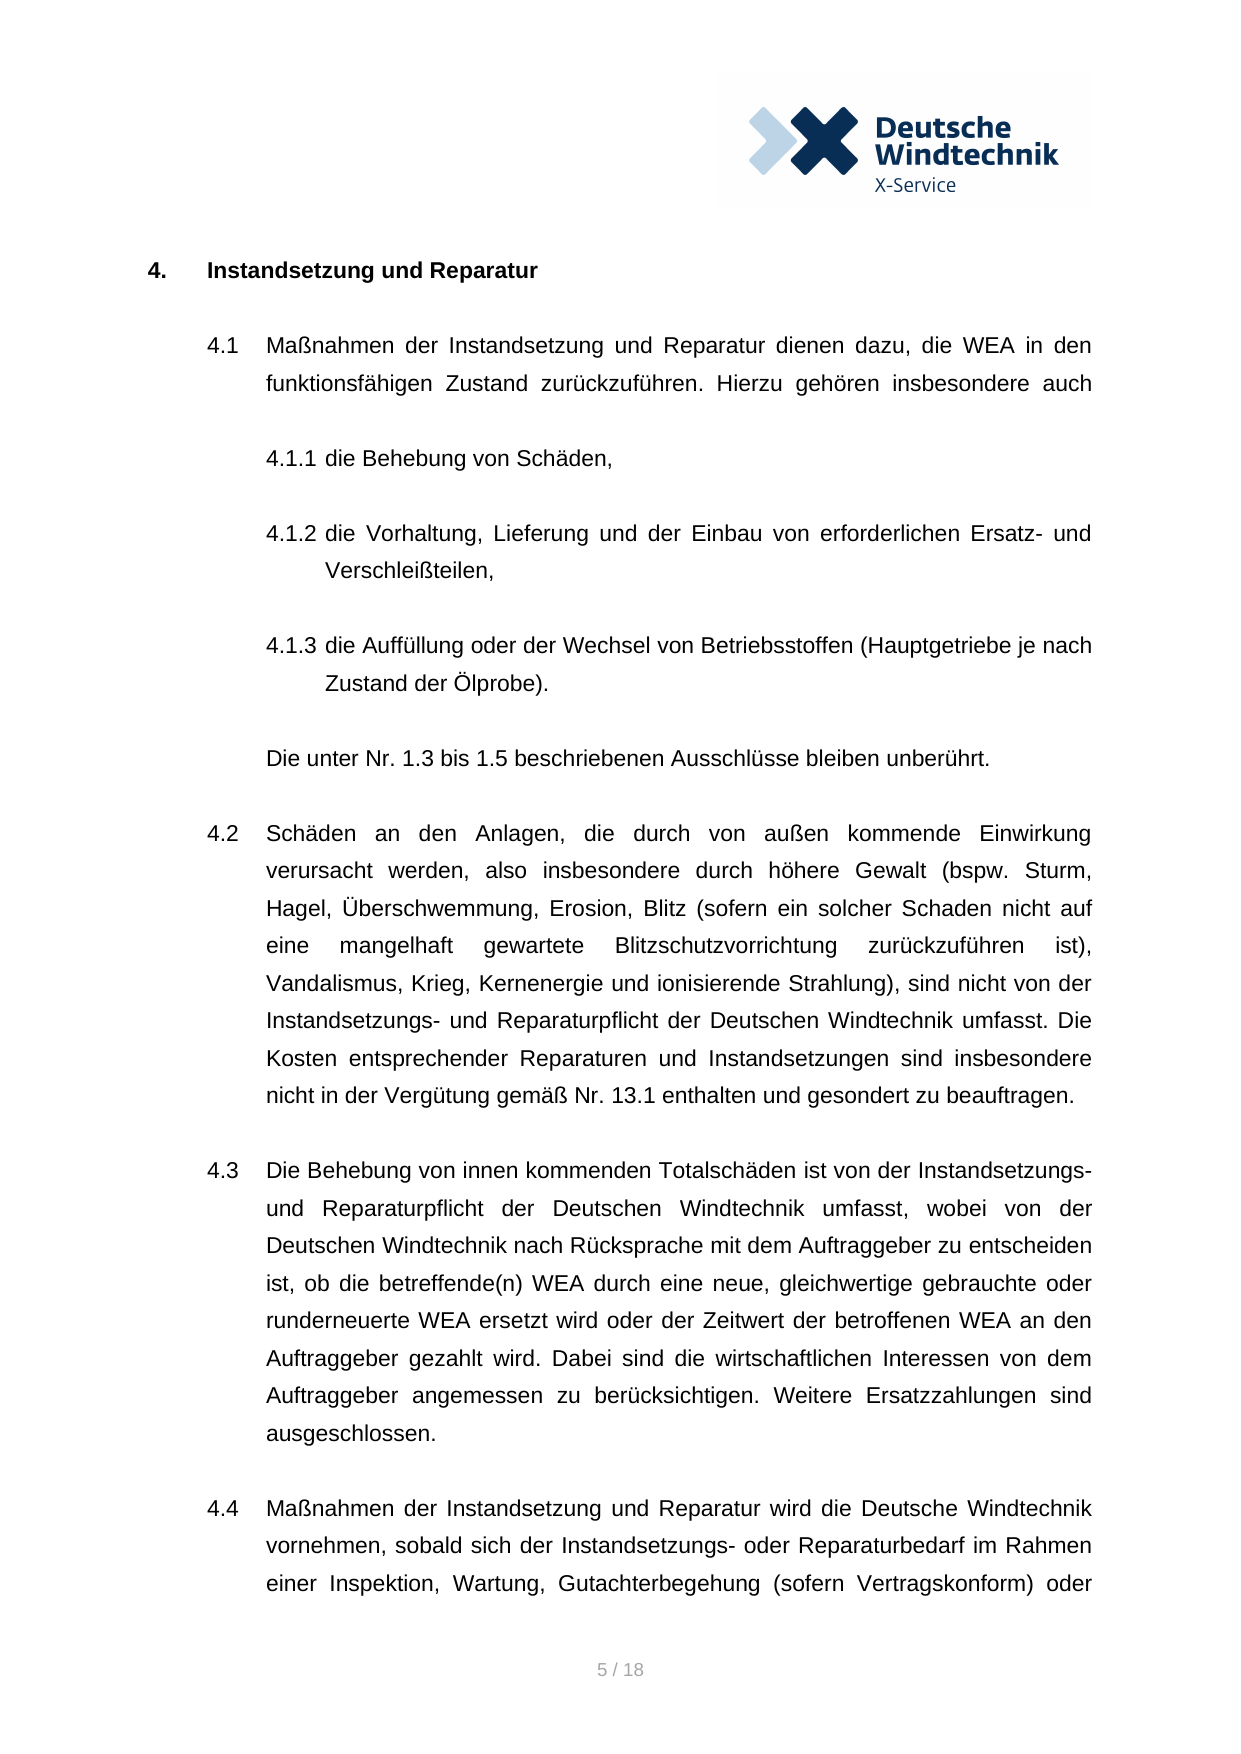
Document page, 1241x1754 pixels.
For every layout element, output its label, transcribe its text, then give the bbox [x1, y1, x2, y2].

list Schäden an den Anlagen, die durch von außen kommende Einwirkung verursacht werden, also insbesondere durch höhere Gewalt (bspw. Sturm, Hagel, Überschwemmung, Erosion, Blitz (sofern ein solcher Schaden nicht auf eine mangelhaft gewartete Blitzschutzvorrichtung zurückzuführen ist), Vandalismus, Krieg, Kernenergie und ionisierende Strahlung), sind nicht von der Instandsetzungs- und Reparaturpflicht der Deutschen Windtechnik umfasst. Die Kosten entsprechender Reparaturen und Instandsetzungen sind insbesondere nicht in der Vergütung gemäß Nr. 13.1 enthalten und gesondert zu beauftragen. [207, 808, 1092, 1108]
subtitle Instandsetzung und Reparatur [148, 246, 1092, 321]
list die Auffüllung oder der Wechsel von Betriebsstoffen (Hauptgetriebe je nach Zustand der Ölprobe). [266, 621, 1092, 696]
list Die Behebung von innen kommenden Totalschäden ist von der Instandsetzungs- und Reparaturpflicht der Deutschen Windtechnik umfasst, wobei von der Deutschen Windtechnik nach Rücksprache mit dem Auftraggeber zu entscheiden ist, ob die betreffende(n) WEA durch eine neue, gleichwertige gebrauchte oder runderneuerte WEA ersetzt wird oder der Zeitwert der betroffenen WEA an den Auftraggeber gezahlt wird. Dabei sind die wirtschaftlichen Interessen von dem Auftraggeber angemessen zu berücksichtigen. Weitere Ersatzzahlungen sind ausgeschlossen. [207, 1146, 1092, 1446]
list die Behebung von Schäden, [266, 433, 1092, 471]
list Maßnahmen der Instandsetzung und Reparatur dienen dazu, die WEA in den funktionsfähigen Zustand zurückzuführen. Hierzu gehören insbesondere auch [207, 321, 1092, 433]
text Die unter Nr. 1.3 bis 1.5 beschriebenen Ausschlüsse bleiben unberührt. [266, 733, 1092, 771]
picture [715, 73, 1093, 209]
list die Vorhaltung, Lieferung und der Einbau von erforderlichen Ersatz- und Verschleißteilen, [266, 508, 1092, 621]
